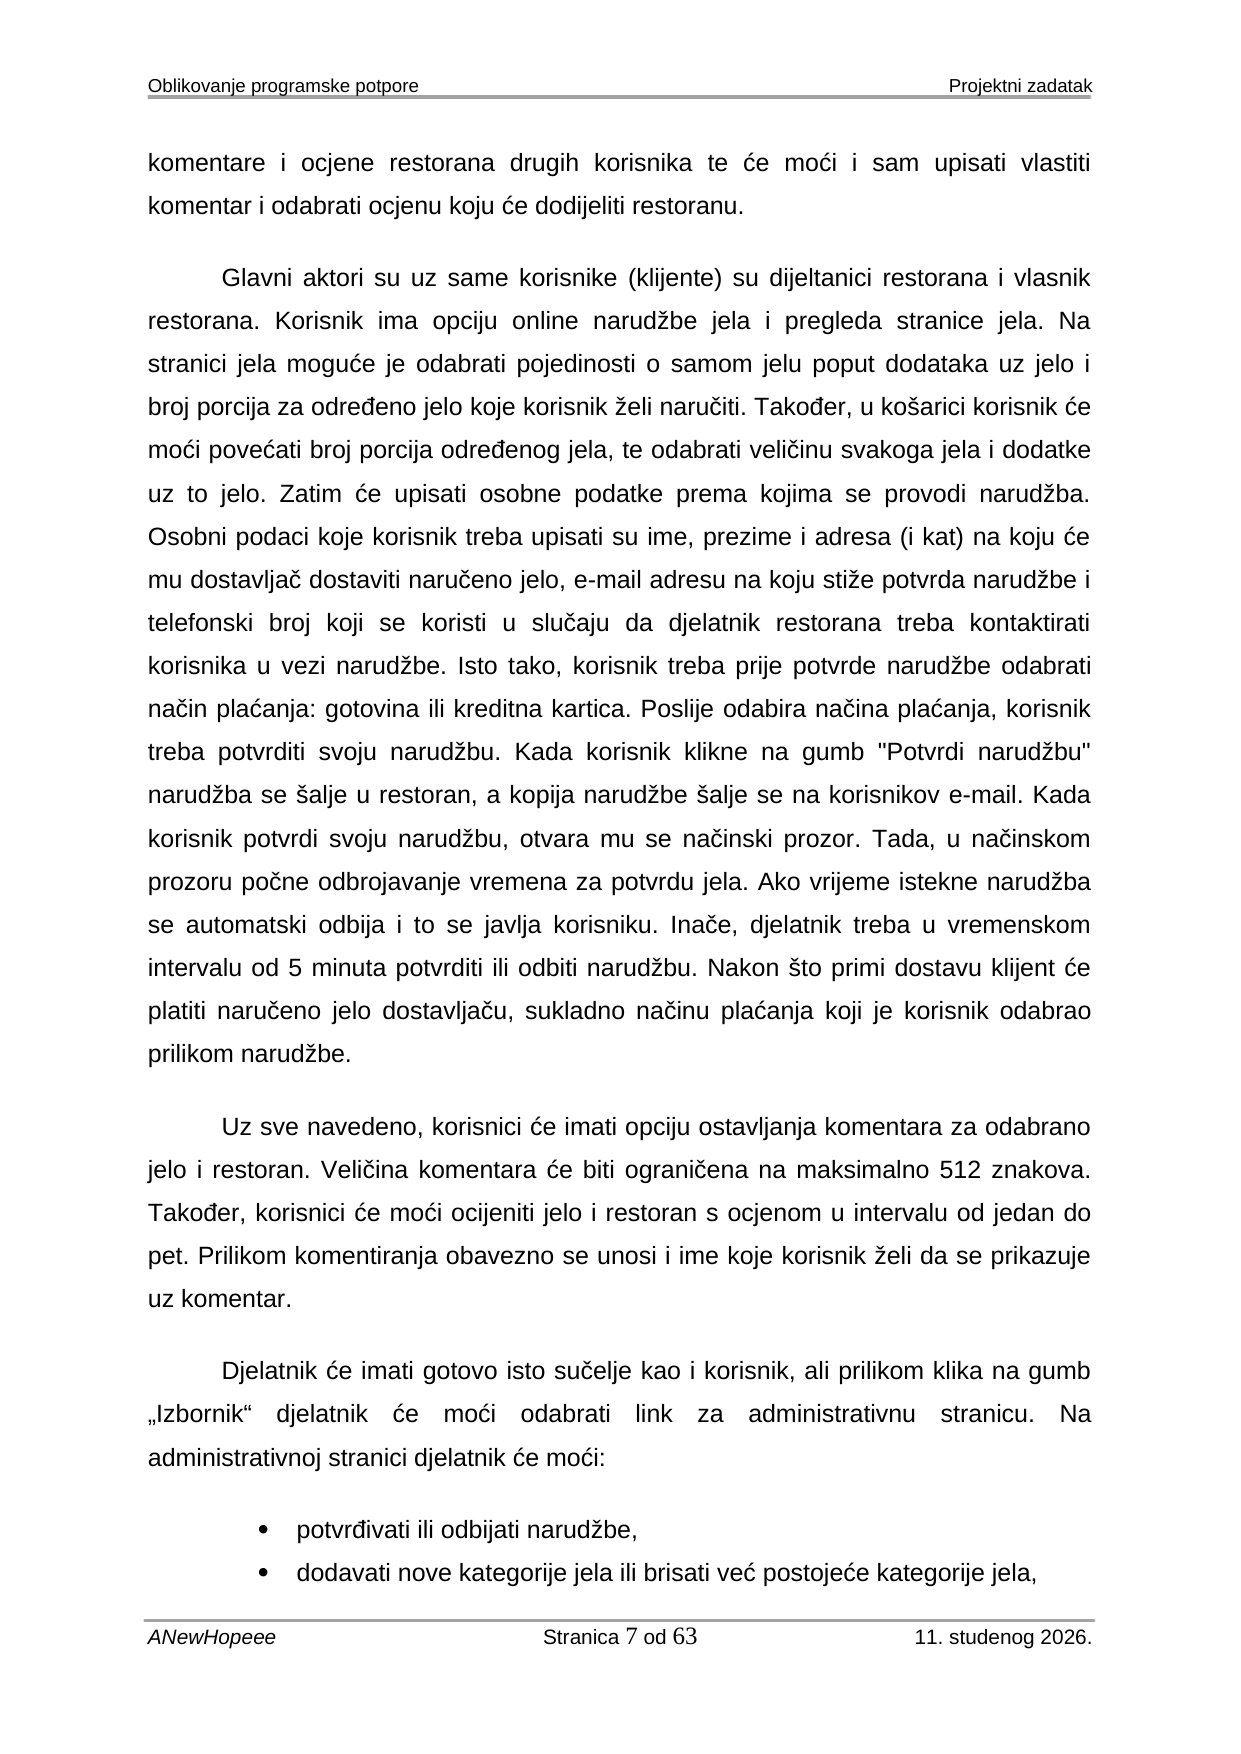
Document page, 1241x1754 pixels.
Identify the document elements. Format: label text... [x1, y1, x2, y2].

text Djelatnik će imati gotovo isto sučelje kao korisnik, ali prilikom klika na gumb „Izbornik“ djelatnik će moći odabrati link za administrativnu stranicu. Na administrativnoj stranici djelatnik će moći: [148, 1356, 1093, 1471]
list potvrđivati ili odbijati narudžbe, [259, 1515, 1093, 1544]
list dodavati nove kategorije jela ili brisati kategorije jela, [259, 1558, 1093, 1587]
text Glavni aktori su uz same korisnike (klijente) su dijeltanici restorana i vlasnik restorana. Također, u košarici korisnik će moći povećati broj porcija određenog jela, te odabrati veličinu svakoga jela. Zatim će na koju će mu dostavljač dostaviti naručeno jeloIsto tako, treba prije potvrde narudžbe odabrati način plaćanja: gotovina ili kreditna kartica. Poslije odabira načina plaćanja, korisnik treba potvrditi svoju narudžbu. Kada korisnik klikne na gumb "Potvrdi narudžb" narudžba se šalje u restoran, a kopija narudžbe šalje se na korisnikov e-mail. Kada korisnik potvrdi svoju narudžbu, otvara mu se načinski prozor. Tada, u načinskom prozoru počne odbrojavanje vremena za potvrdu jela. Ako vrijeme istekne narudžba se automatski odbija i to se javlja korisniku. Inače, djelatnik treba u vremenskom intervalu od 5 minuta potvrditi ili odbiti narudžbu. Nakon što primi dostavu klijent će platiti naručeno jelo dostavljaču [148, 263, 1093, 1068]
picture [147, 95, 1092, 99]
